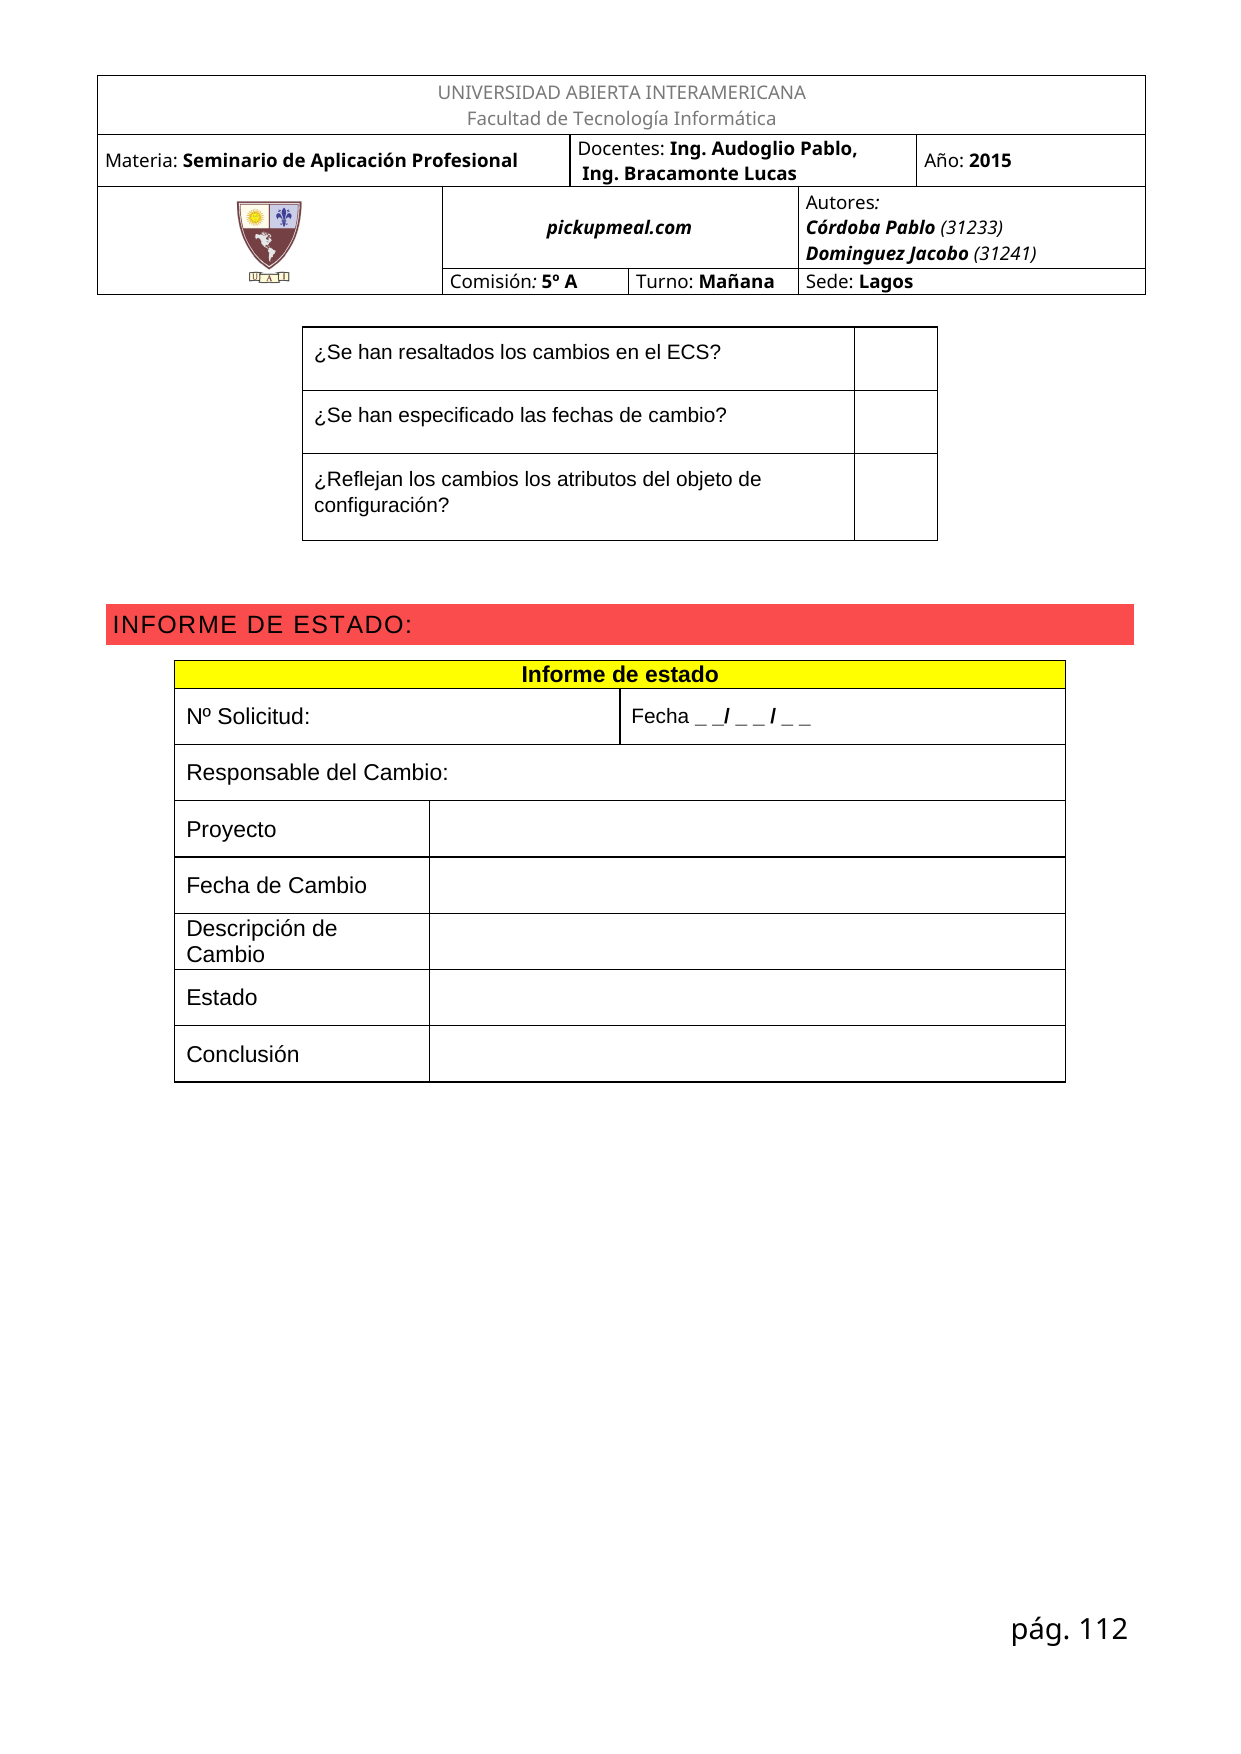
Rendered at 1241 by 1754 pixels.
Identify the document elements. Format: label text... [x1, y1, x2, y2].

table_cell [855, 454, 937, 540]
table_cell Descripción de Cambio [175, 914, 429, 969]
table_cell [430, 858, 1065, 913]
table_cell Responsable del Cambio: [175, 745, 1065, 800]
table_cell ¿Reflejan los cambios los atributos del objeto de configuración? [303, 454, 854, 540]
table_cell Conclusión [175, 1026, 429, 1081]
table_cell [855, 328, 937, 390]
table_cell [430, 801, 1065, 856]
table_cell ¿Se han especificado las fechas de cambio? [303, 391, 854, 453]
table_cell Fecha de Cambio [175, 858, 429, 913]
table_cell [430, 1026, 1065, 1081]
picture [222, 195, 317, 286]
table_cell ¿Se han resaltados los cambios en el ECS? [303, 328, 854, 390]
table_header Informe de estado [175, 661, 1065, 688]
table_cell [430, 914, 1065, 969]
table_cell Estado [175, 970, 429, 1025]
table_cell [855, 391, 937, 453]
table_cell Nº Solicitud: [175, 689, 619, 744]
subtitle Informe de estado: [112, 610, 1128, 639]
table_cell Proyecto [175, 801, 429, 856]
table_cell [430, 970, 1065, 1025]
table_cell Fecha _ _/ _ _ / _ _ [621, 689, 1065, 744]
